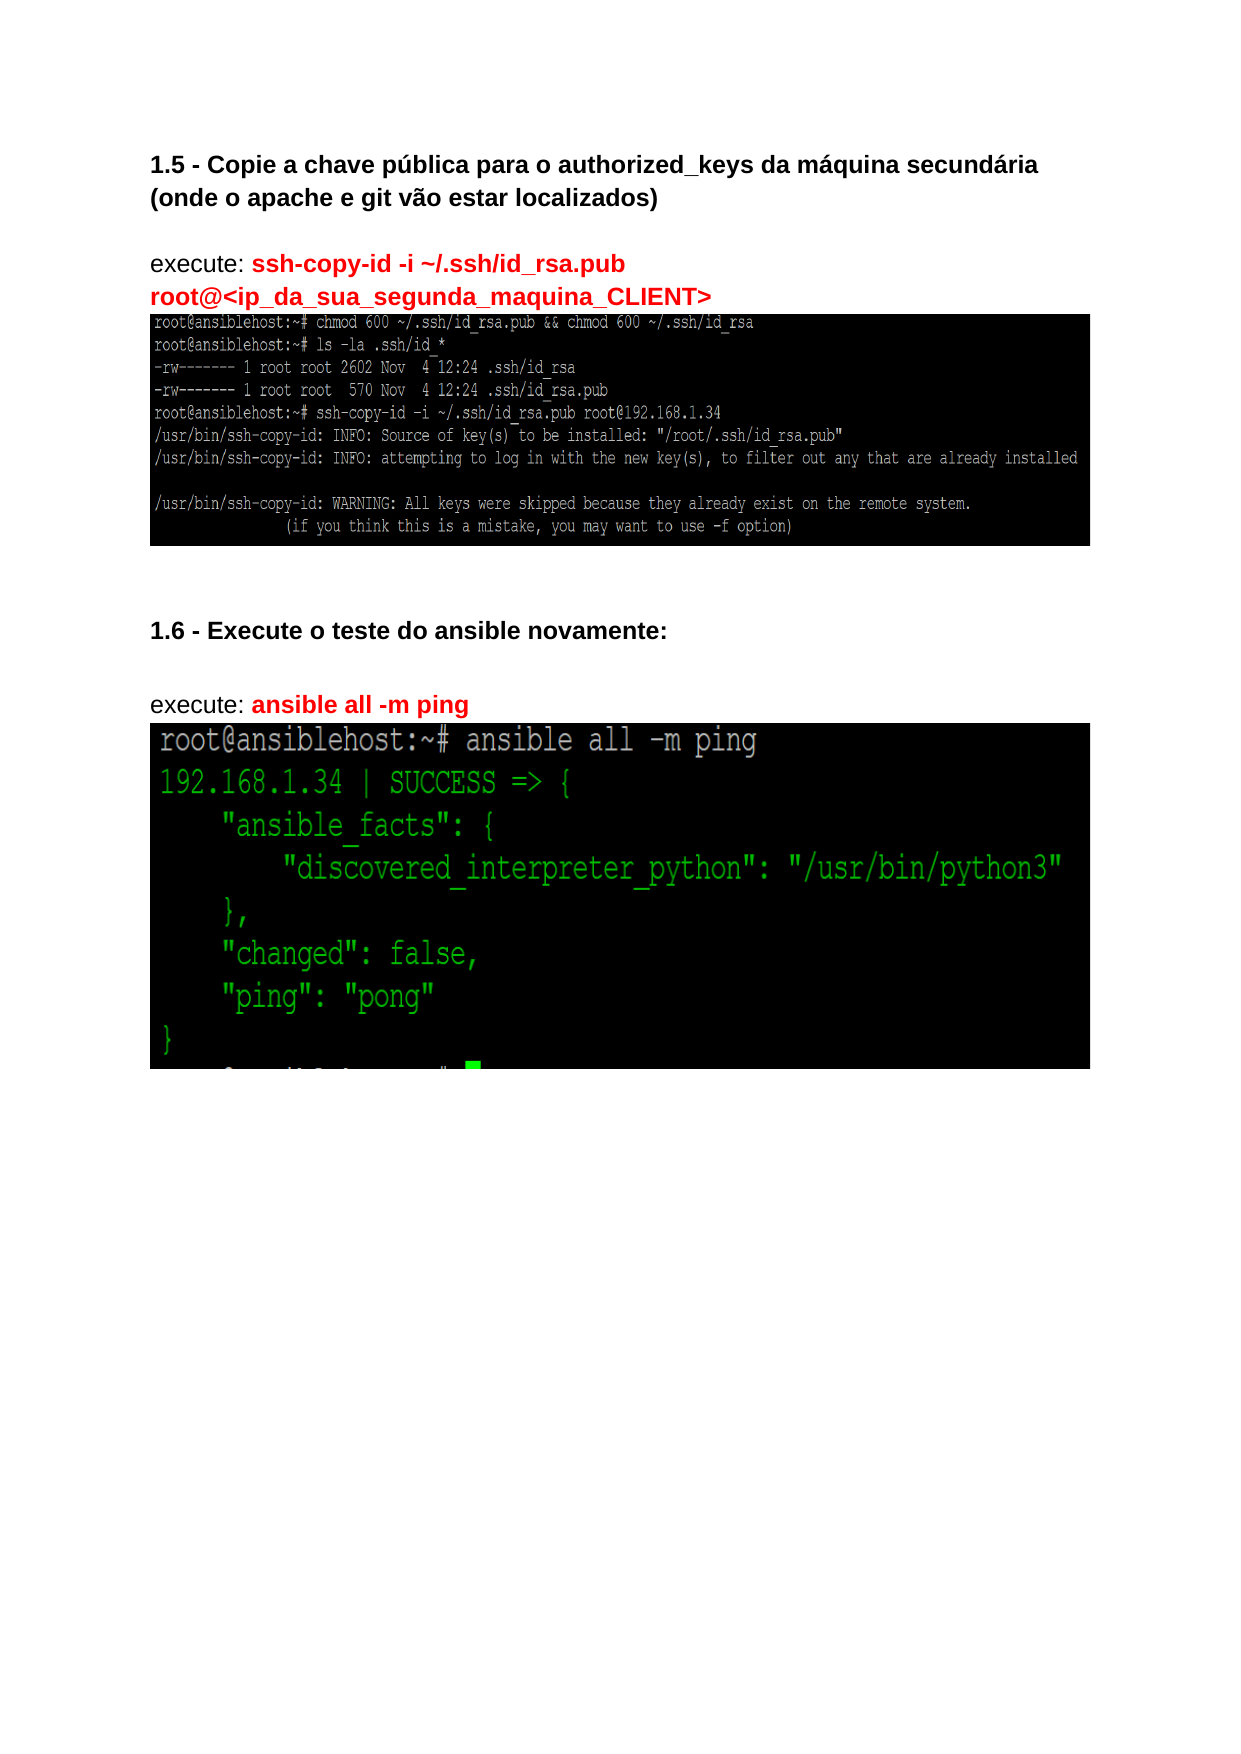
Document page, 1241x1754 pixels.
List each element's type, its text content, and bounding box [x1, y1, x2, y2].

text execute: ansible all -m ping [150, 690, 1090, 719]
text execute: ssh-copy-id -i ~/.ssh/id_rsa.pub root@<ip_da_sua_segunda_maquina_CLIENT> [150, 249, 1090, 314]
text 1.6 - Execute o teste do ansible novamente: [150, 616, 1090, 644]
text 1.5 - Copie a chave pública para o authorized_keys da máquina secundária (onde o apache e git vão estar localizados) [150, 150, 1090, 212]
picture [150, 314, 1091, 546]
picture [150, 723, 1091, 1069]
